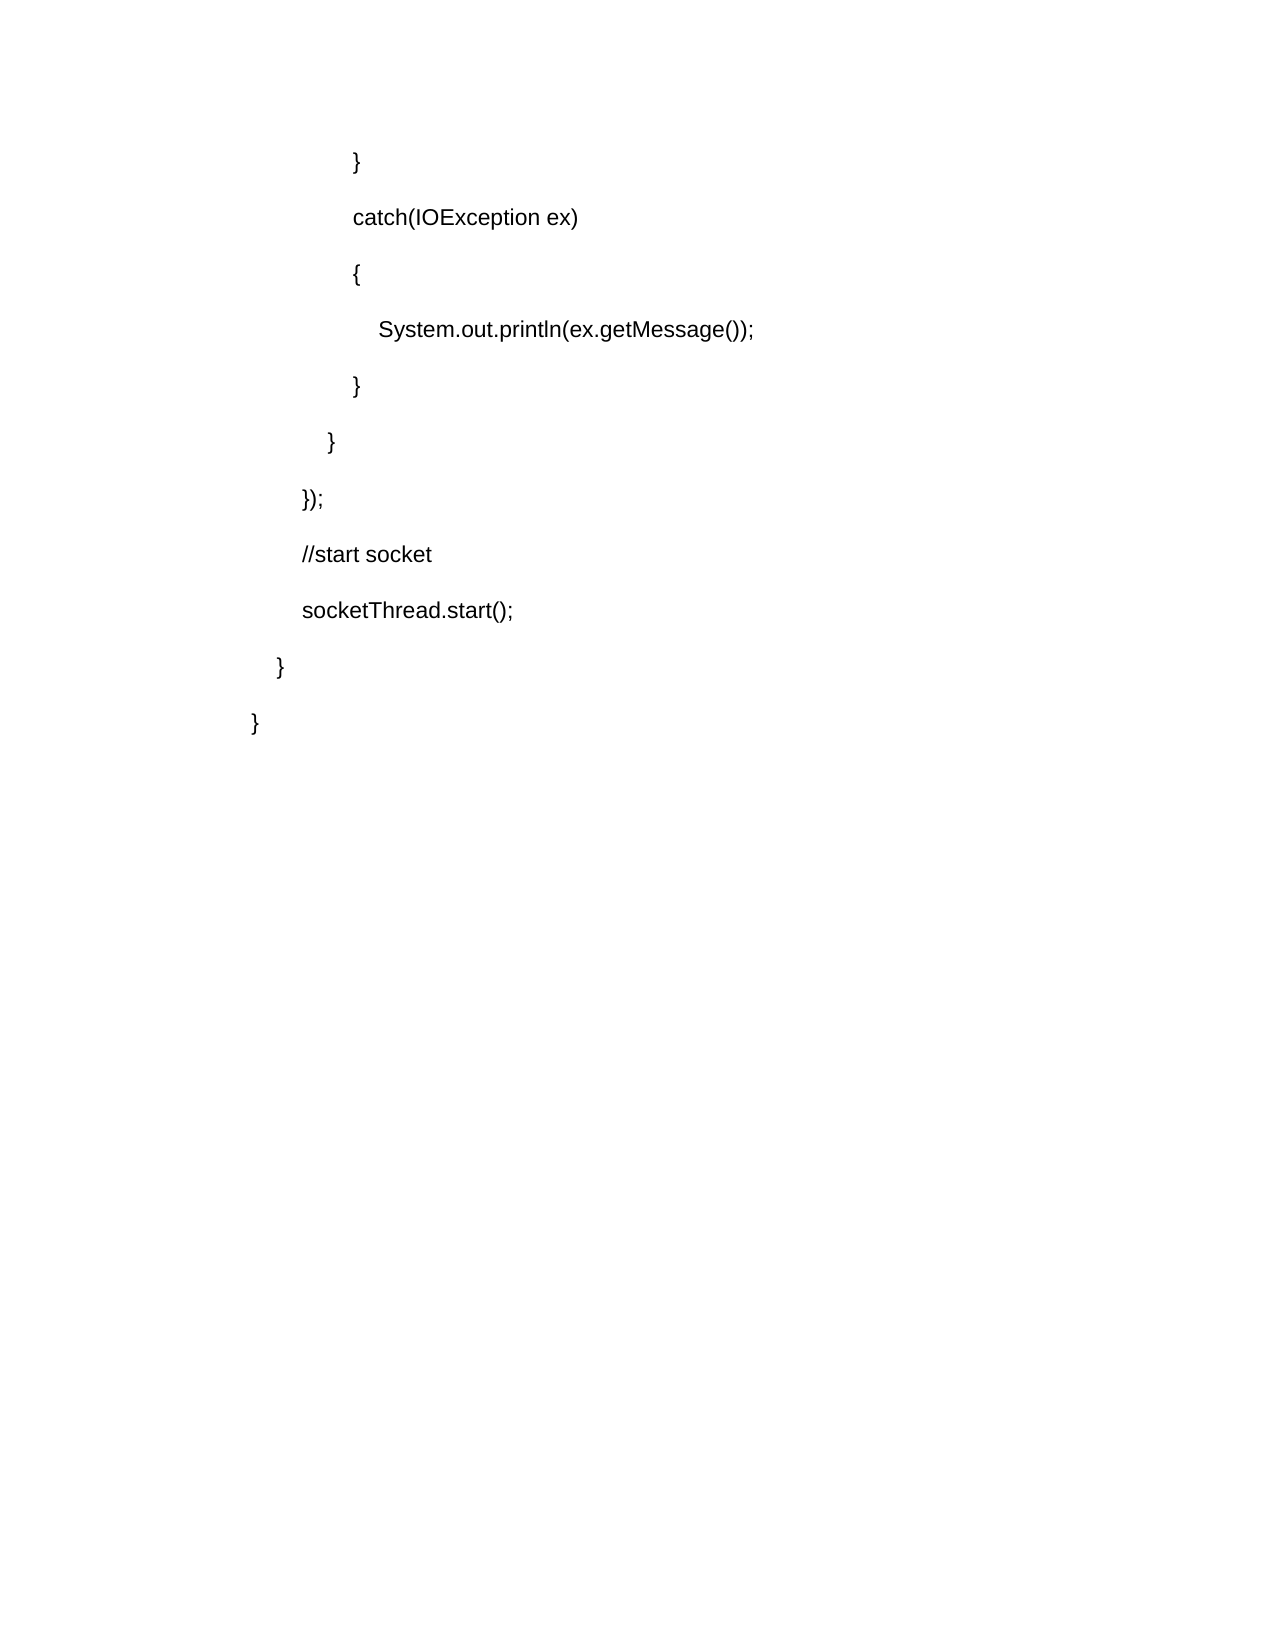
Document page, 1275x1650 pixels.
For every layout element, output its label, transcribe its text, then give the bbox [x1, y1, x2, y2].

text } [251, 709, 1098, 735]
text } [251, 428, 1098, 455]
text System.out.println(ex.getMessage()); [251, 316, 1098, 342]
text socketThread.start(); [251, 597, 1098, 623]
text } [251, 148, 1098, 174]
text }); [251, 484, 1098, 511]
text //start socket [251, 541, 1098, 567]
text catch(IOException ex) [251, 204, 1098, 230]
text { [251, 260, 1098, 286]
text } [251, 653, 1098, 679]
text } [251, 372, 1098, 398]
